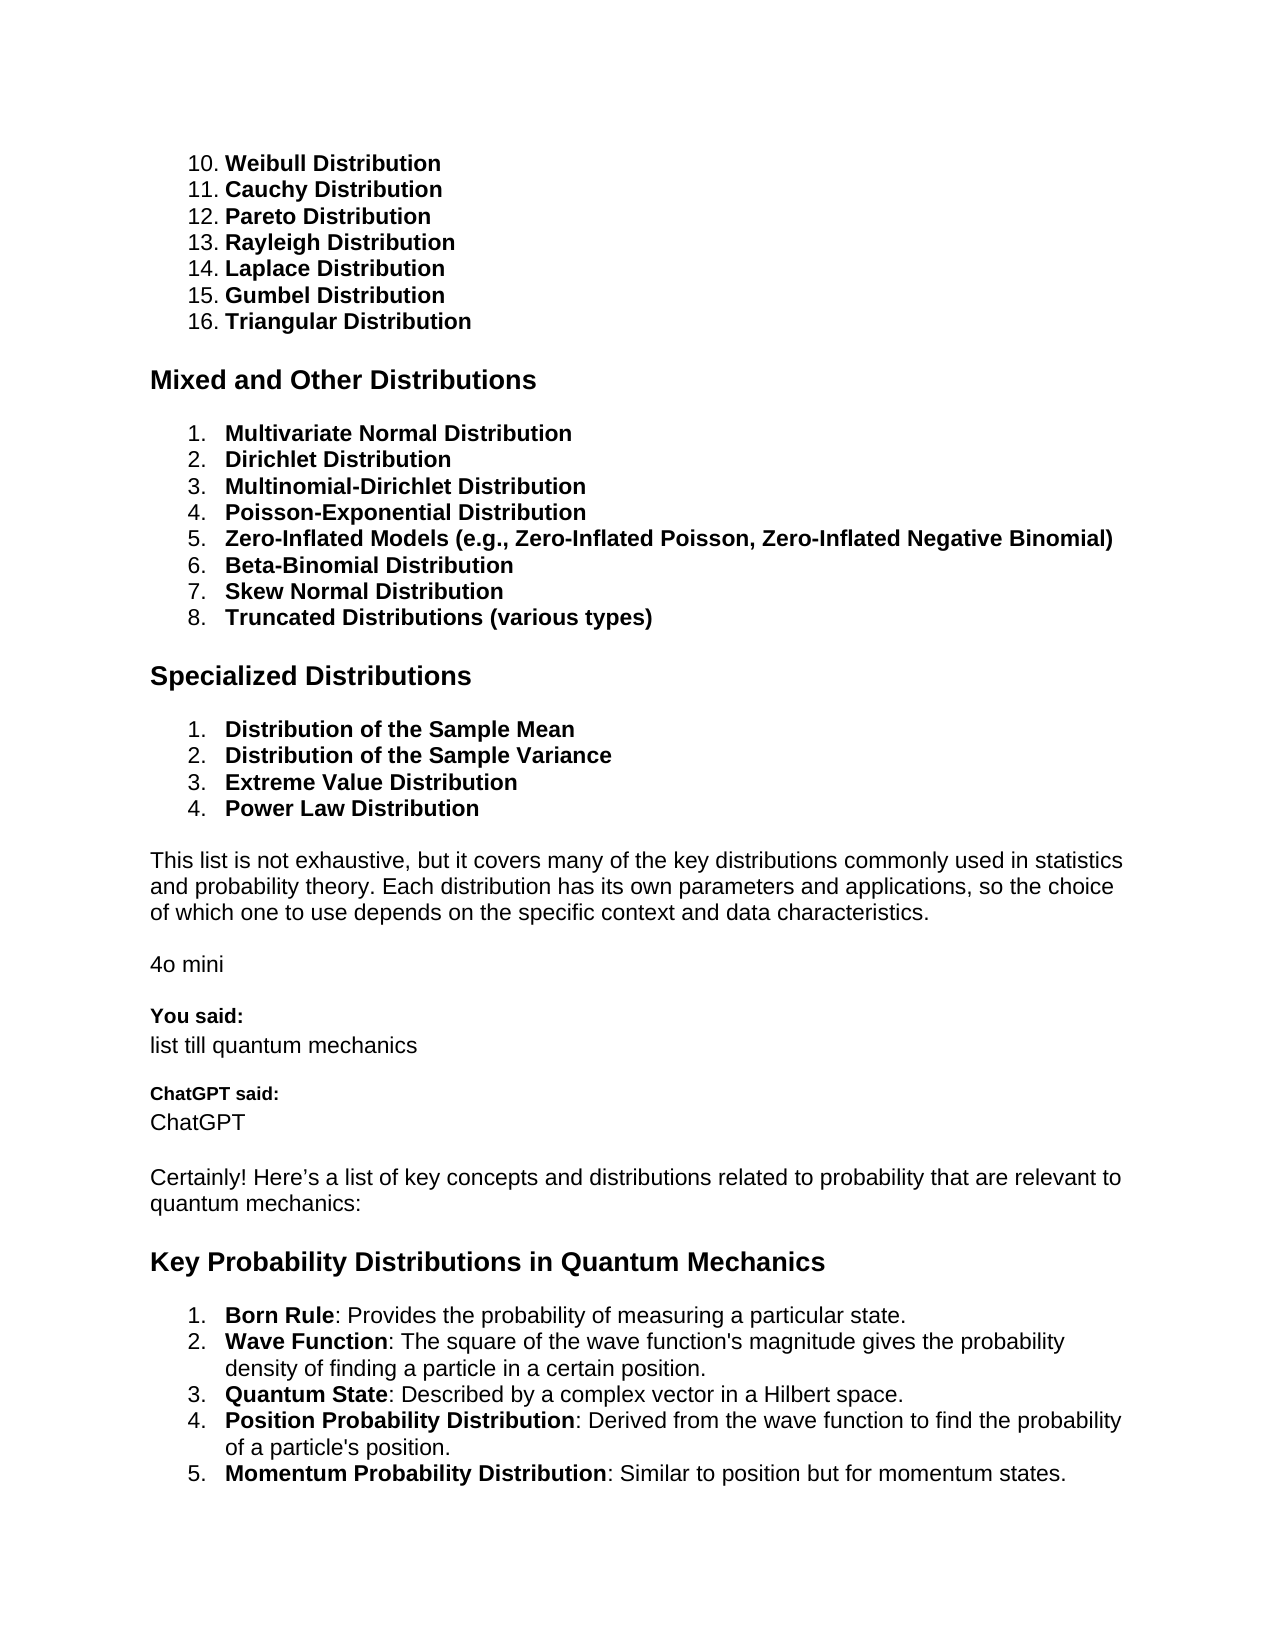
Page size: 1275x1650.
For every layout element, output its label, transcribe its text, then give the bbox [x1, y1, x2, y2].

list Dirichlet Distribution [187, 446, 1125, 473]
list Skew Normal Distribution [187, 578, 1125, 604]
list Gumbel Distribution [187, 282, 1125, 308]
list Multinomial-Dirichlet Distribution [187, 473, 1125, 499]
list Momentum Probability Distribution: Similar to position but for momentum states. [187, 1460, 1125, 1486]
subtitle Key Probability Distributions in Quantum Mechanics [150, 1246, 1125, 1277]
list Weibull Distribution [187, 150, 1125, 176]
list Poisson-Exponential Distribution [187, 499, 1125, 525]
list Cauchy Distribution [187, 176, 1125, 203]
list Truncated Distributions (various types) [187, 604, 1125, 631]
text Certainly! Here’s a list of key concepts and distributions related to probability that are relevant to quantum mechanics: [150, 1164, 1125, 1217]
list Position Probability Distribution: Derived from the wave function to find the probability of a particle's position. [187, 1407, 1125, 1460]
subtitle ChatGPT said: [150, 1083, 1125, 1104]
list Quantum State: Described by a complex vector in a Hilbert space. [187, 1381, 1125, 1407]
list Laplace Distribution [187, 255, 1125, 282]
text This list is not exhaustive, but it covers many of the key distributions commonly used in statistics and probability theory. Each distribution has its own parameters and applications, so the choice of which one to use depends on the specific context and data characteristics. [150, 847, 1125, 926]
text list till quantum mechanics [150, 1032, 1125, 1058]
list Zero-Inflated Models (e.g., Zero-Inflated Poisson, Zero-Inflated Negative Binomial) [187, 525, 1125, 552]
list Wave Function: The square of the wave function's magnitude gives the probability density of finding a particle in a certain position. [187, 1328, 1125, 1381]
list Extreme Value Distribution [187, 769, 1125, 795]
subtitle You said: [150, 1004, 1125, 1028]
list Triangular Distribution [187, 308, 1125, 334]
list Distribution of the Sample Variance [187, 742, 1125, 769]
list Multivariate Normal Distribution [187, 420, 1125, 446]
subtitle Specialized Distributions [150, 660, 1125, 691]
list Born Rule: Provides the probability of measuring a particular state. [187, 1302, 1125, 1328]
subtitle Mixed and Other Distributions [150, 364, 1125, 395]
text ChatGPT [150, 1109, 1125, 1135]
list Distribution of the Sample Mean [187, 716, 1125, 742]
list Pareto Distribution [187, 203, 1125, 229]
text 4o mini [150, 951, 1125, 977]
list Rayleigh Distribution [187, 229, 1125, 255]
list Beta-Binomial Distribution [187, 552, 1125, 578]
list Power Law Distribution [187, 795, 1125, 822]
